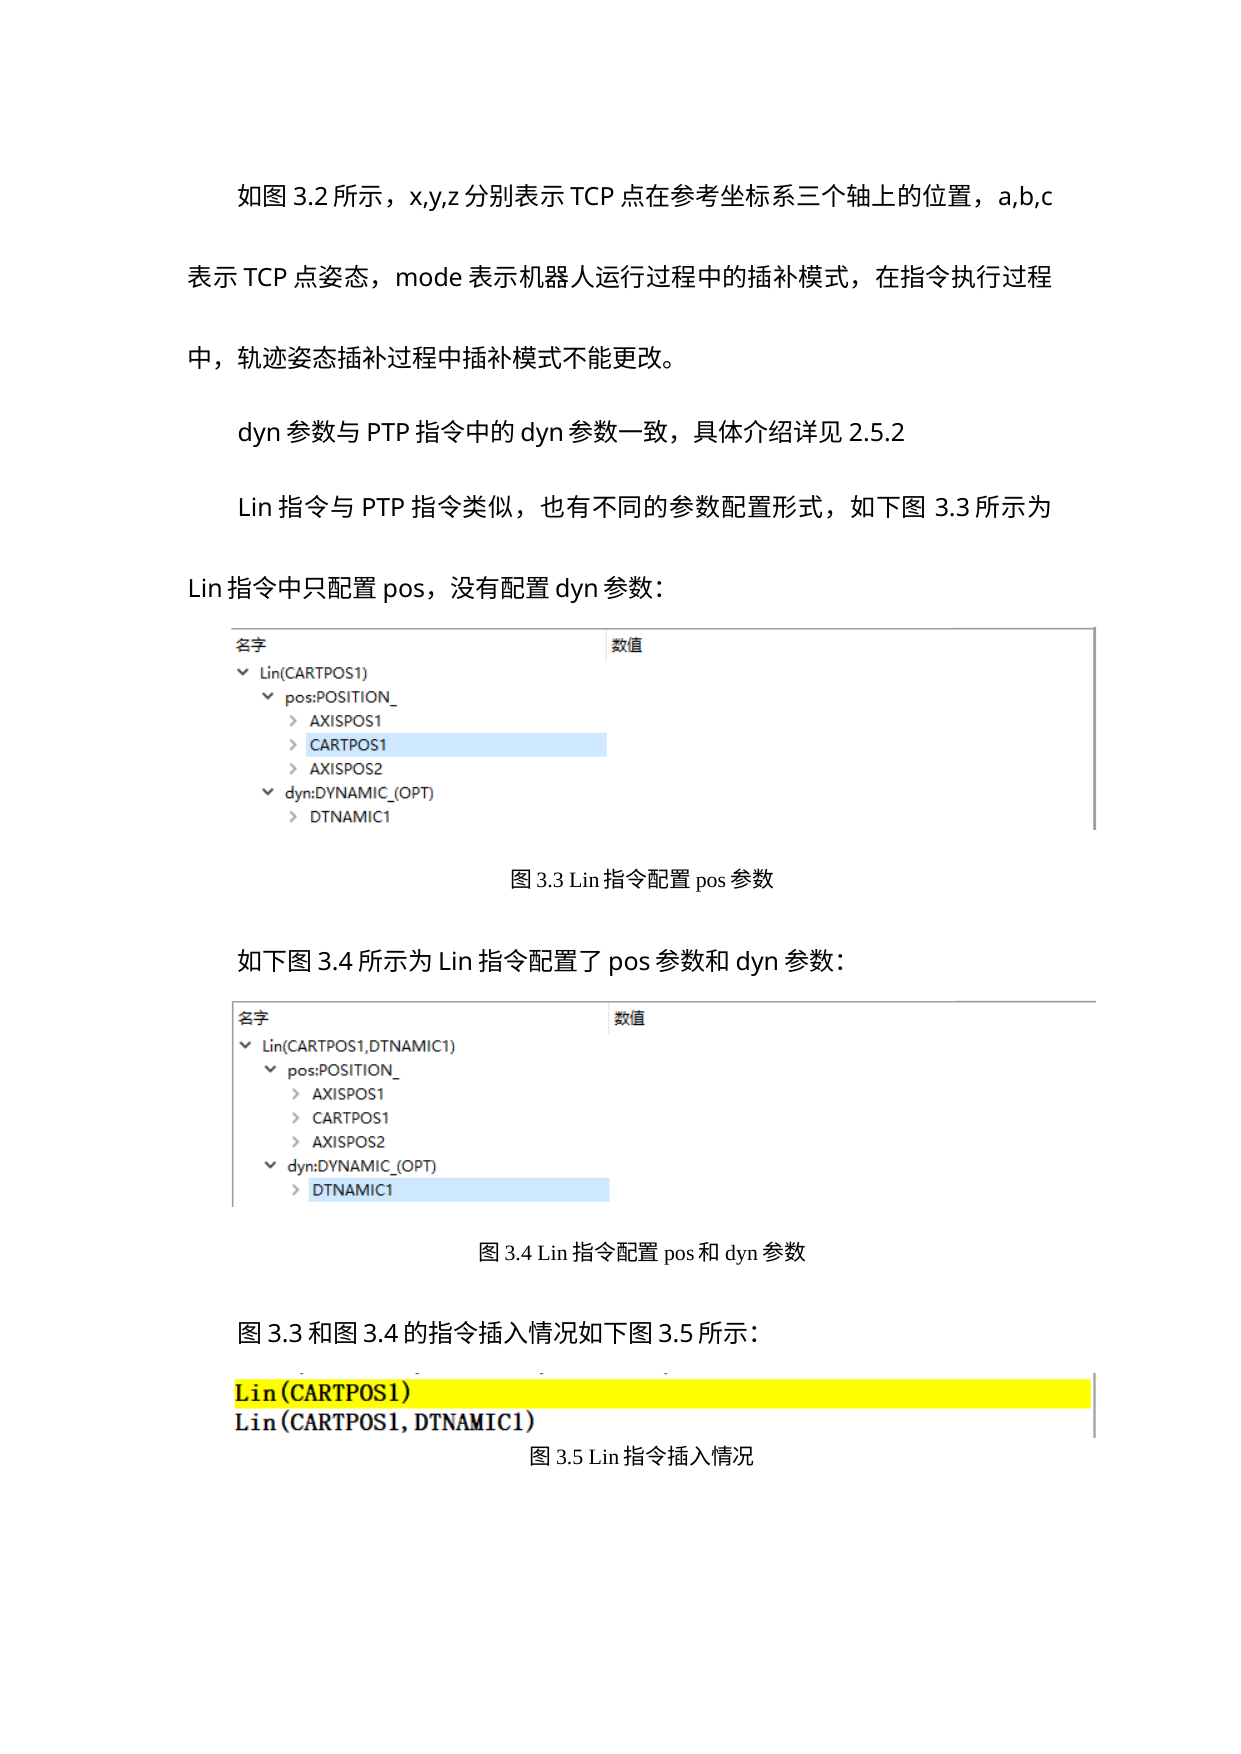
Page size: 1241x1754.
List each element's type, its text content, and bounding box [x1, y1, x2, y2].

list dyn参数与PTP指令中的dyn参数一致，具体介绍详见2.5.2 [187, 398, 1053, 463]
list 图3.3和图3.4的指令插入情况如下图3.5所示： [187, 1299, 1053, 1364]
text 图3.5 Lin指令插入情况 [187, 1438, 1053, 1471]
list 如下图3.4所示为Lin指令配置了pos参数和dyn参数： [187, 927, 1053, 992]
picture [231, 627, 1097, 830]
picture [231, 1373, 1096, 1438]
text 图3.4 Lin指令配置pos和dyn参数 [187, 1234, 1053, 1267]
list 如图3.2所示，x,y,z分别表示TCP点在参考坐标系三个轴上的位置，a,b,c表示TCP点姿态，mode表示机器人运行过程中的插补模式，在指令执行过程中，轨迹姿态插补过程中插补模式不能更改。 [187, 162, 1053, 389]
list Lin指令与PTP指令类似，也有不同的参数配置形式，如下图3.3所示为Lin指令中只配置pos，没有配置dyn参数： [187, 473, 1053, 619]
text 图3.3 Lin指令配置pos参数 [187, 862, 1053, 894]
picture [231, 1000, 1096, 1207]
